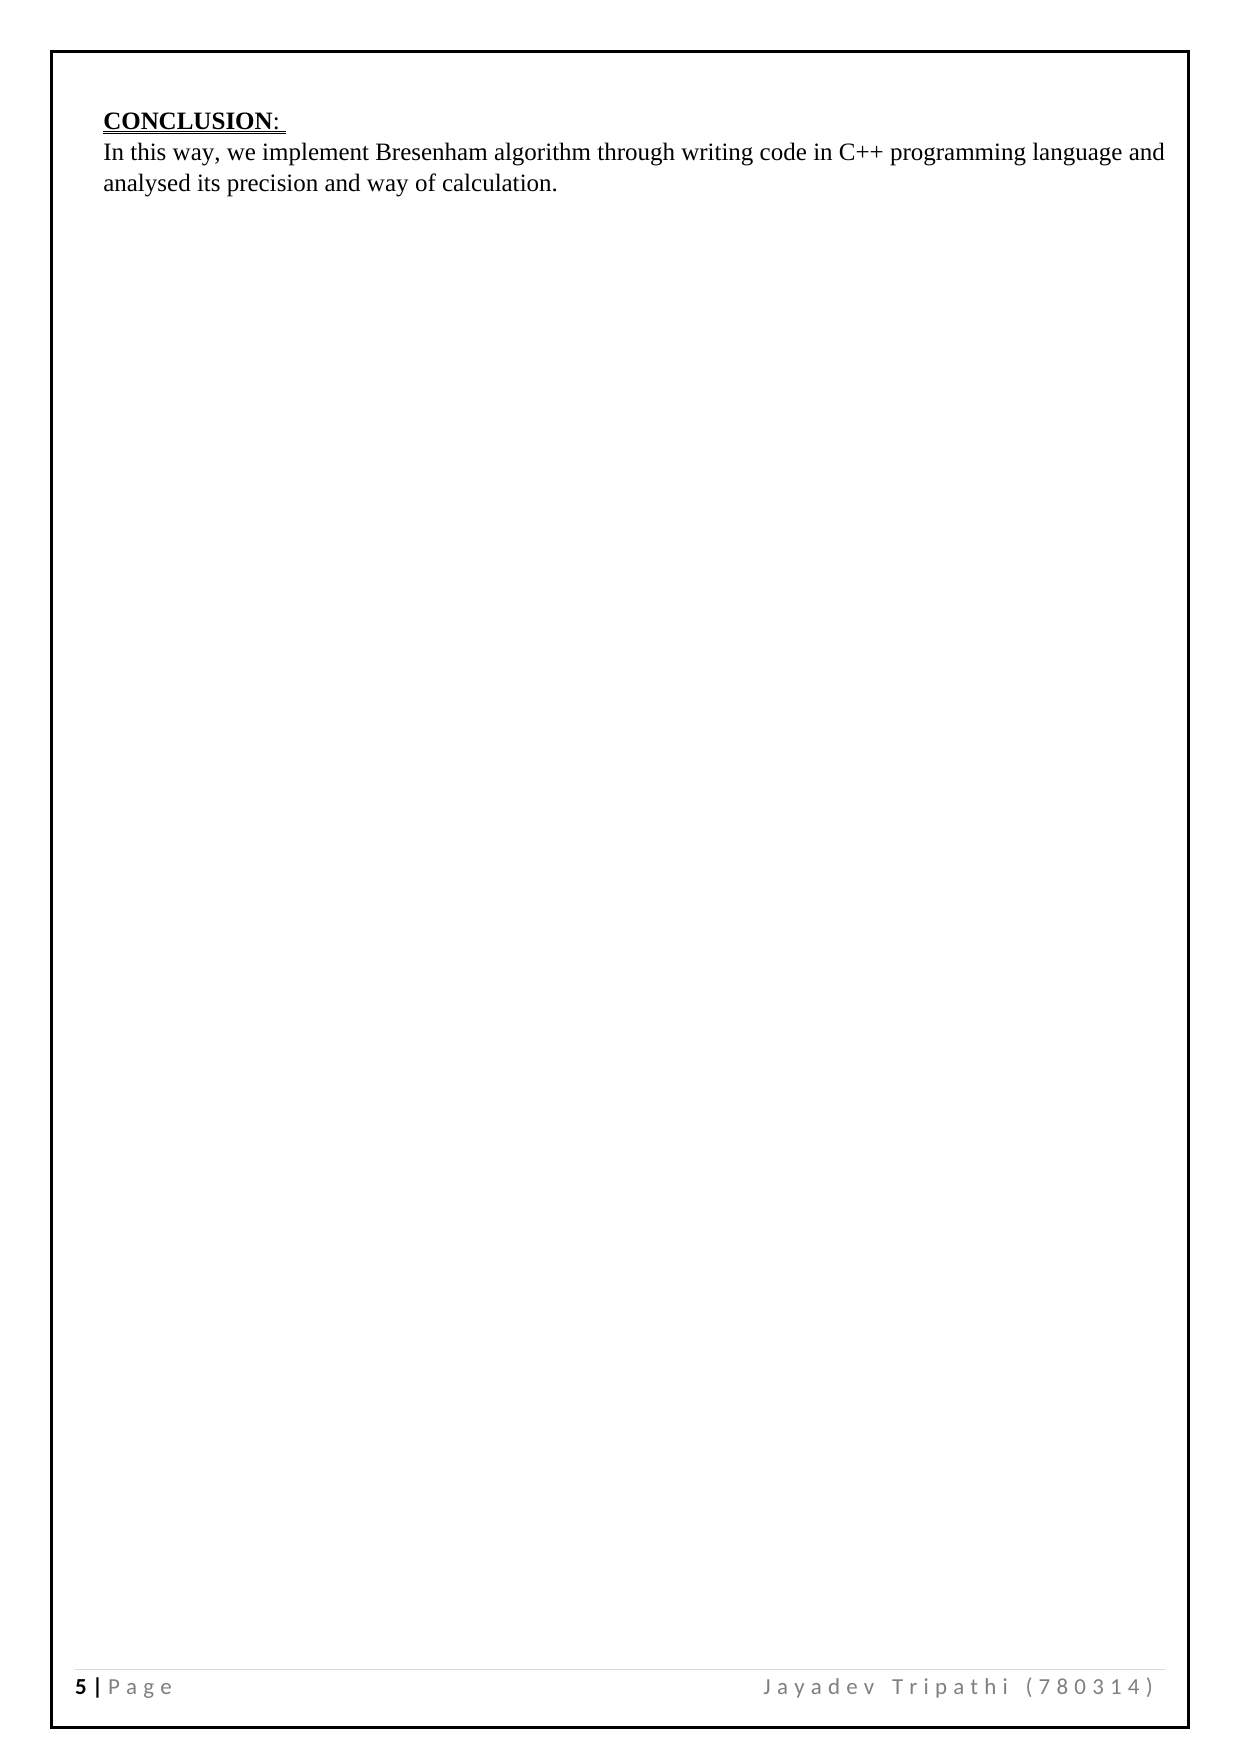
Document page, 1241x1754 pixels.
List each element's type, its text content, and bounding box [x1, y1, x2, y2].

text CONCLUSION: [103, 106, 1165, 135]
text In this way, we implement Bresenham algorithm through writing code in C++ programming language and analysed its precision and way of calculation. [103, 137, 1165, 197]
